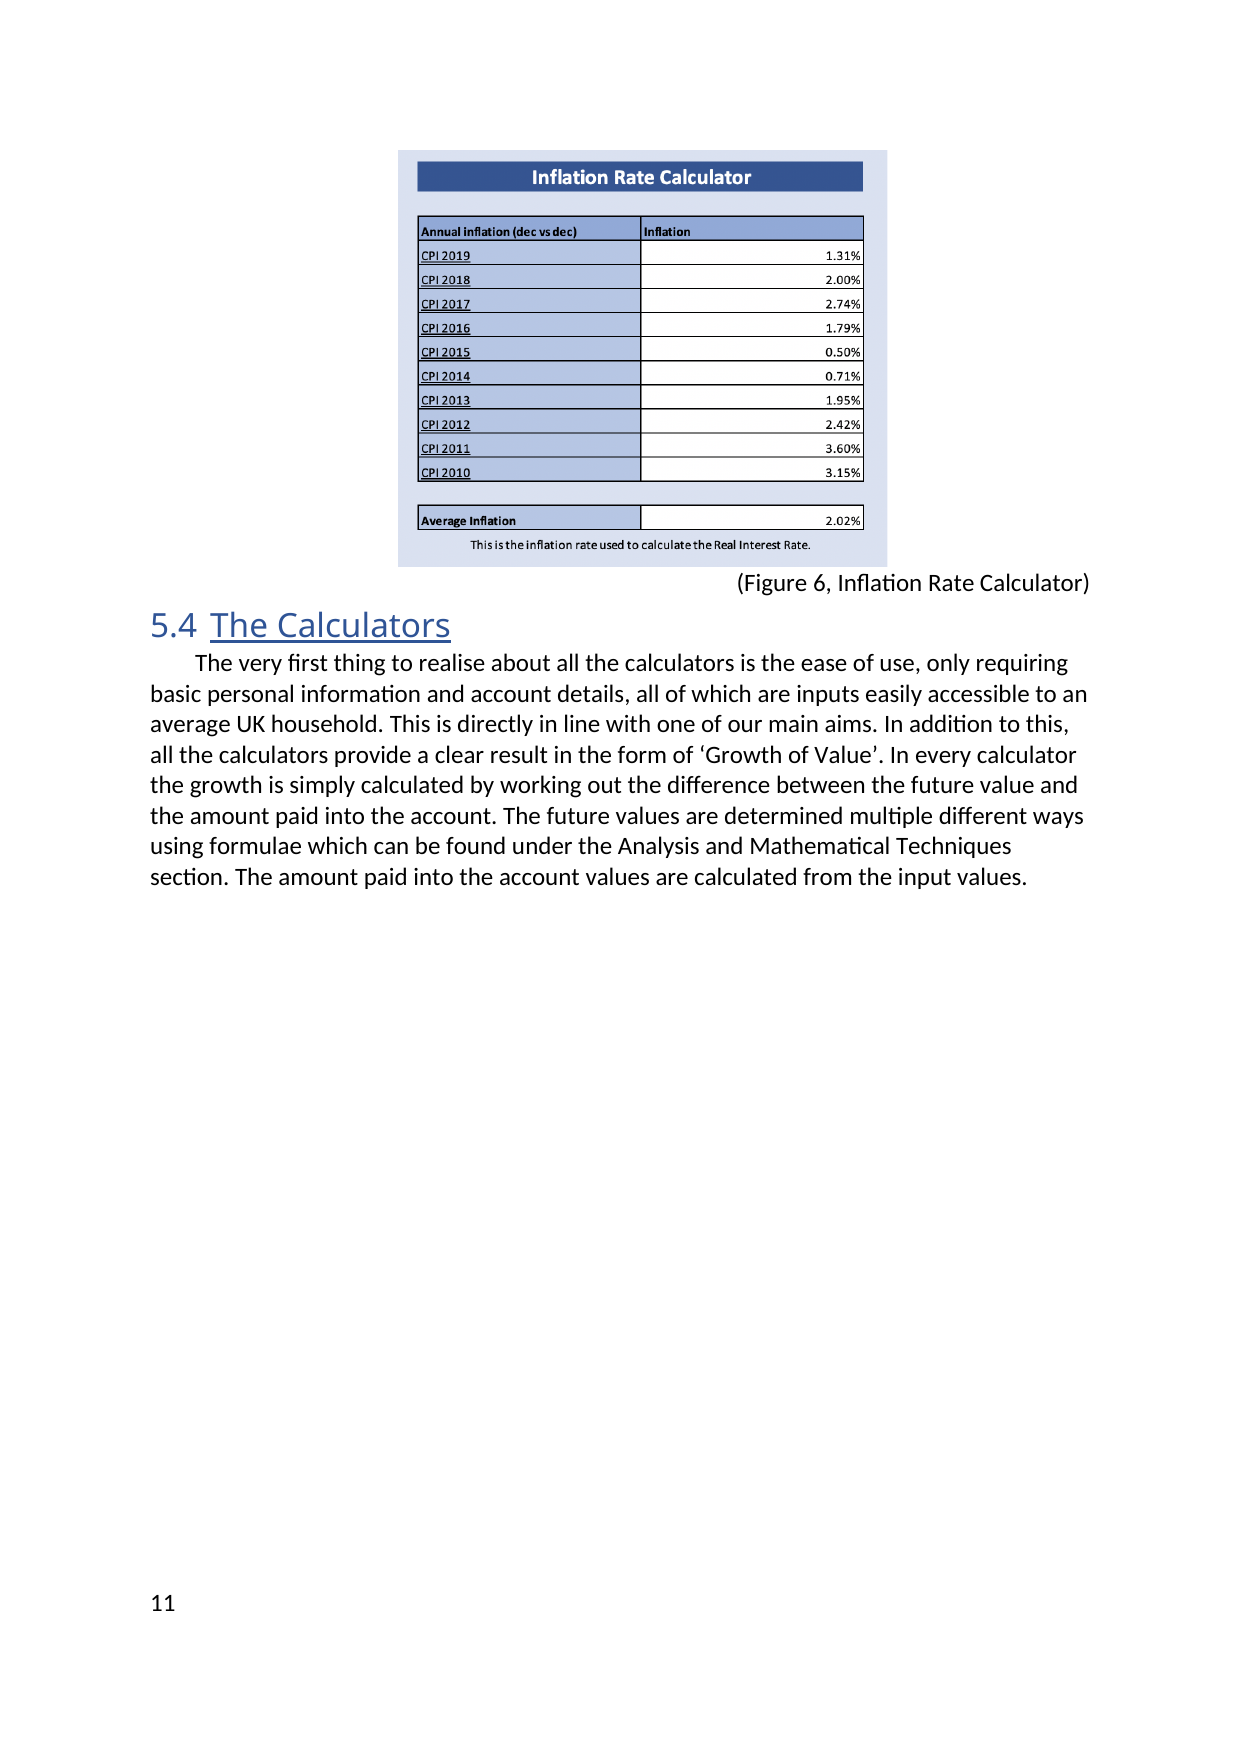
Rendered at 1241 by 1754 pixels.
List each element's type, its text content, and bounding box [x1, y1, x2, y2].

text The very first thing to realise about all the calculators is the ease of use, only requiring basic personal information and account details, all of which are inputs easily accessible to an average UK household. This is directly in line with one of our main aims. In addition to this, all the calculators provide a clear result in the form of ‘Growth of Value’. In every calculator the growth is simply calculated by working out the difference between the future value and the amount paid into the account. The future values are determined multiple different ways using formulae which can be found under the Analysis and Mathematical Techniques section. The amount paid into the account values are calculated from the input values. [150, 647, 1090, 891]
text (Figure 6, Inflation Rate Calculator) [150, 567, 1090, 598]
subtitle The Calculators [150, 602, 1090, 647]
